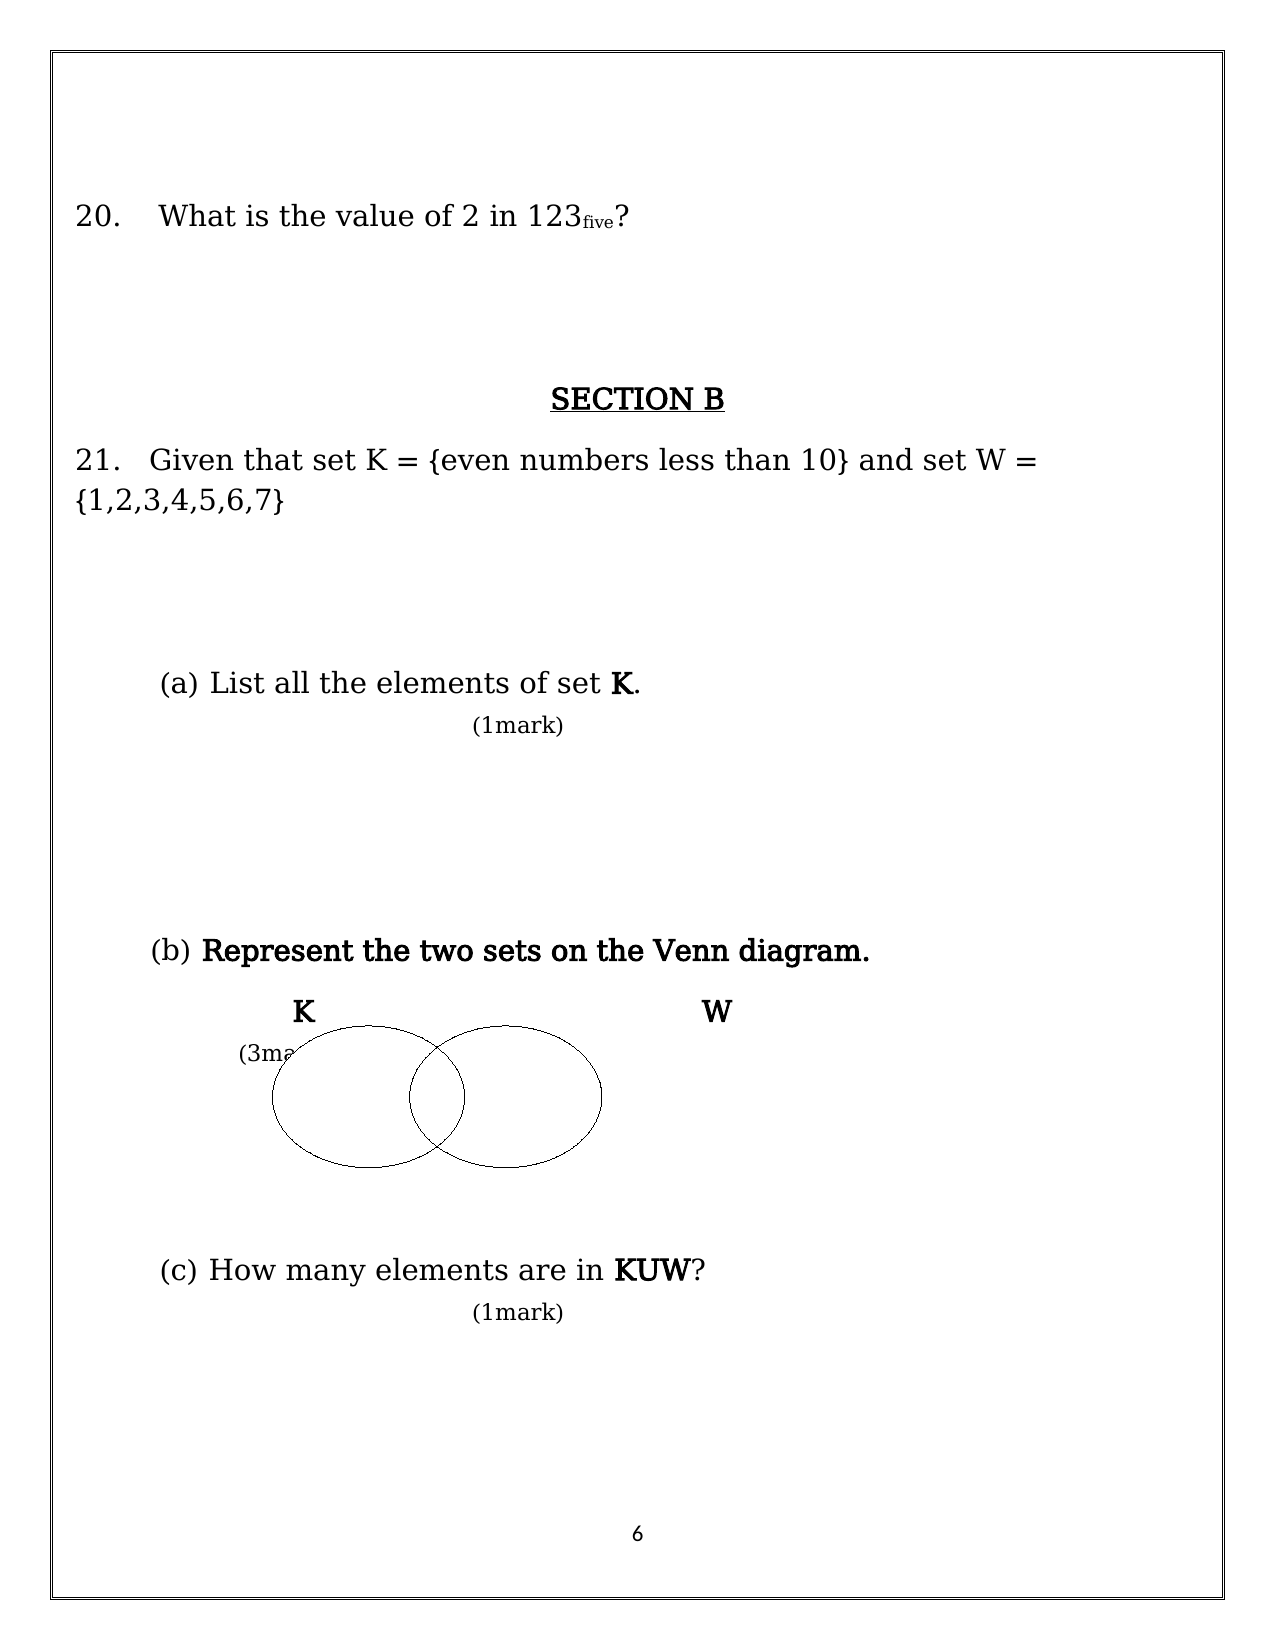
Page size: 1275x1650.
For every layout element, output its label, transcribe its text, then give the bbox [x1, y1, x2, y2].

text (a) List all the elements of set K. (1mark) [75, 664, 1200, 740]
text 20. What is the value of 2 in 123five? [75, 197, 1200, 232]
text 21. Given that set K = {even numbers less than 10} and set W = {1,2,3,4,5,6,7} [75, 441, 1200, 516]
text K W (3marks) [75, 993, 1200, 1068]
text (c) How many elements are in KUW? (1mark) [75, 1251, 1200, 1326]
text (b) Represent the two sets on the Venn diagram. [75, 932, 1200, 967]
text SECTION B [75, 380, 1200, 415]
